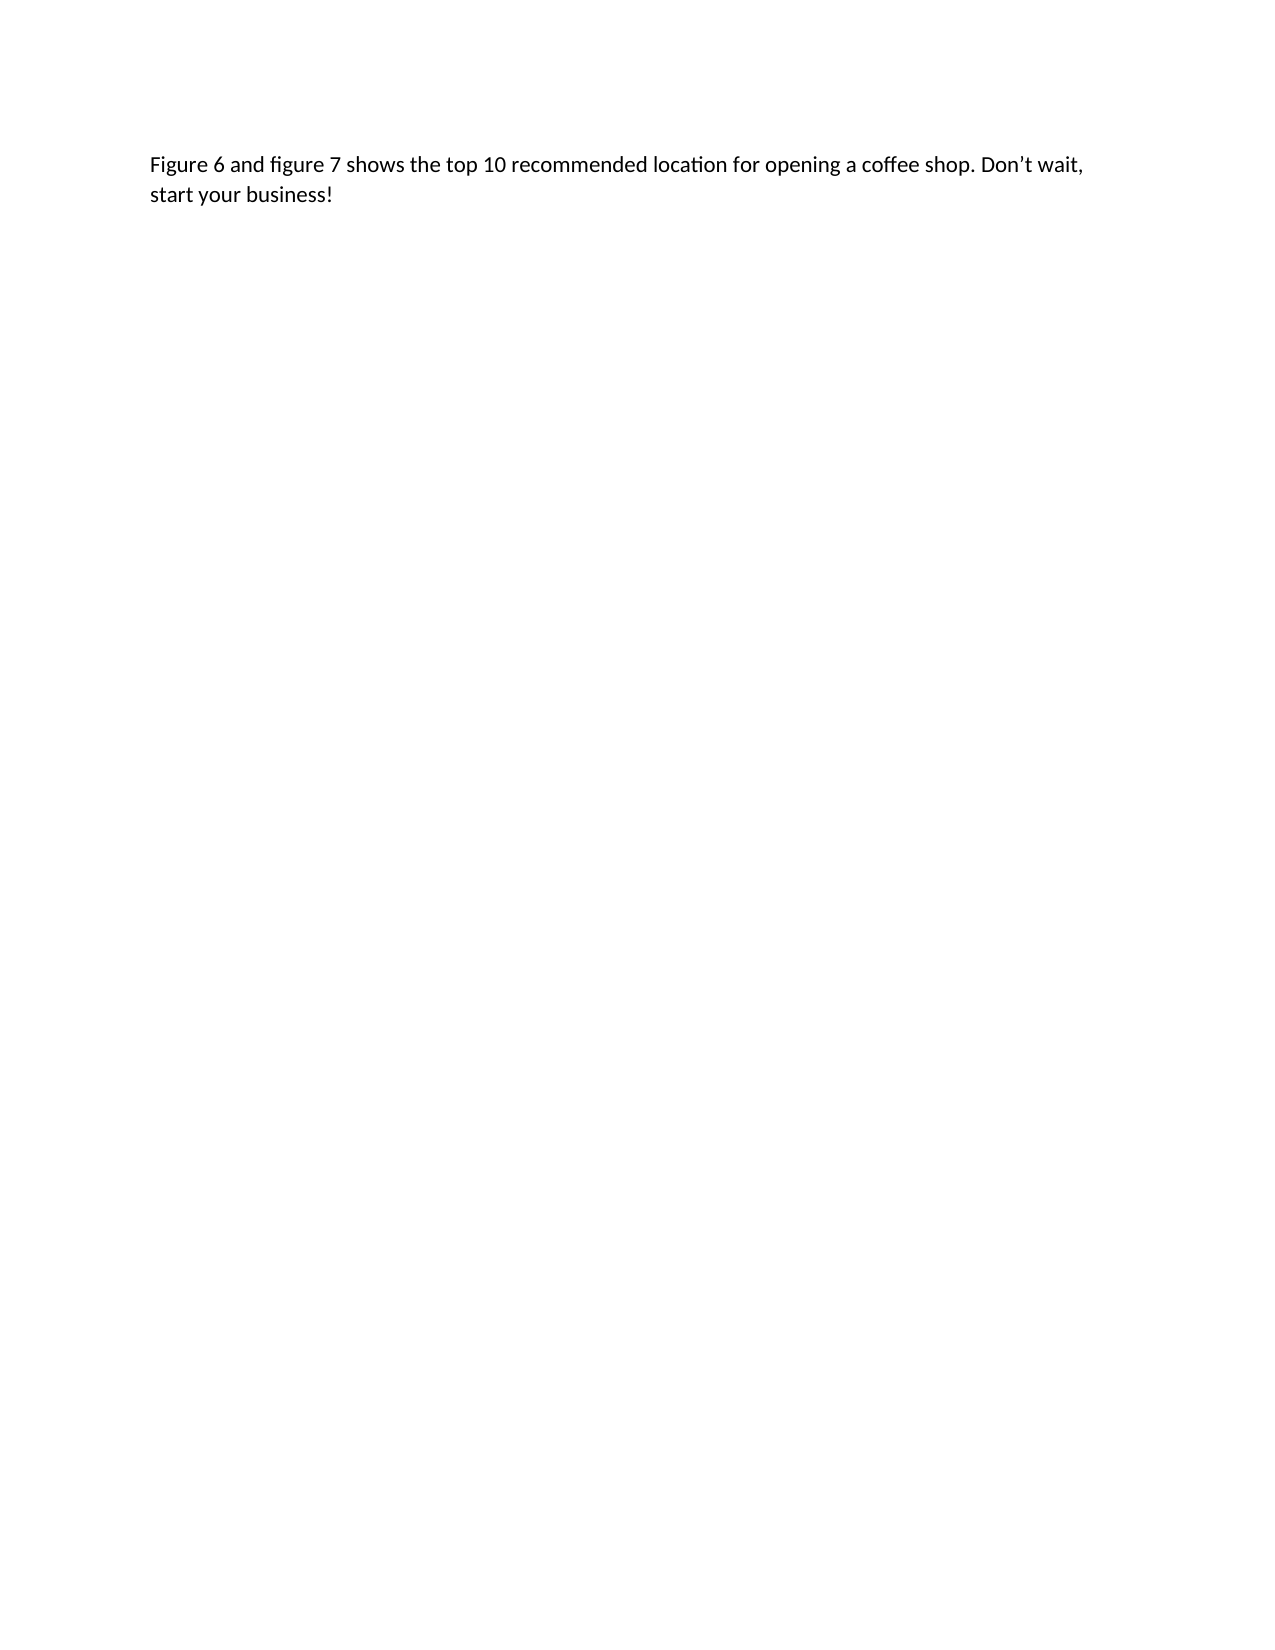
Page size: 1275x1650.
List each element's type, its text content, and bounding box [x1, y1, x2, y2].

text Figure 6 and figure 7 shows the top 10 recommended location for opening a coffee shop. Don’t wait, start your business! [150, 150, 1125, 208]
